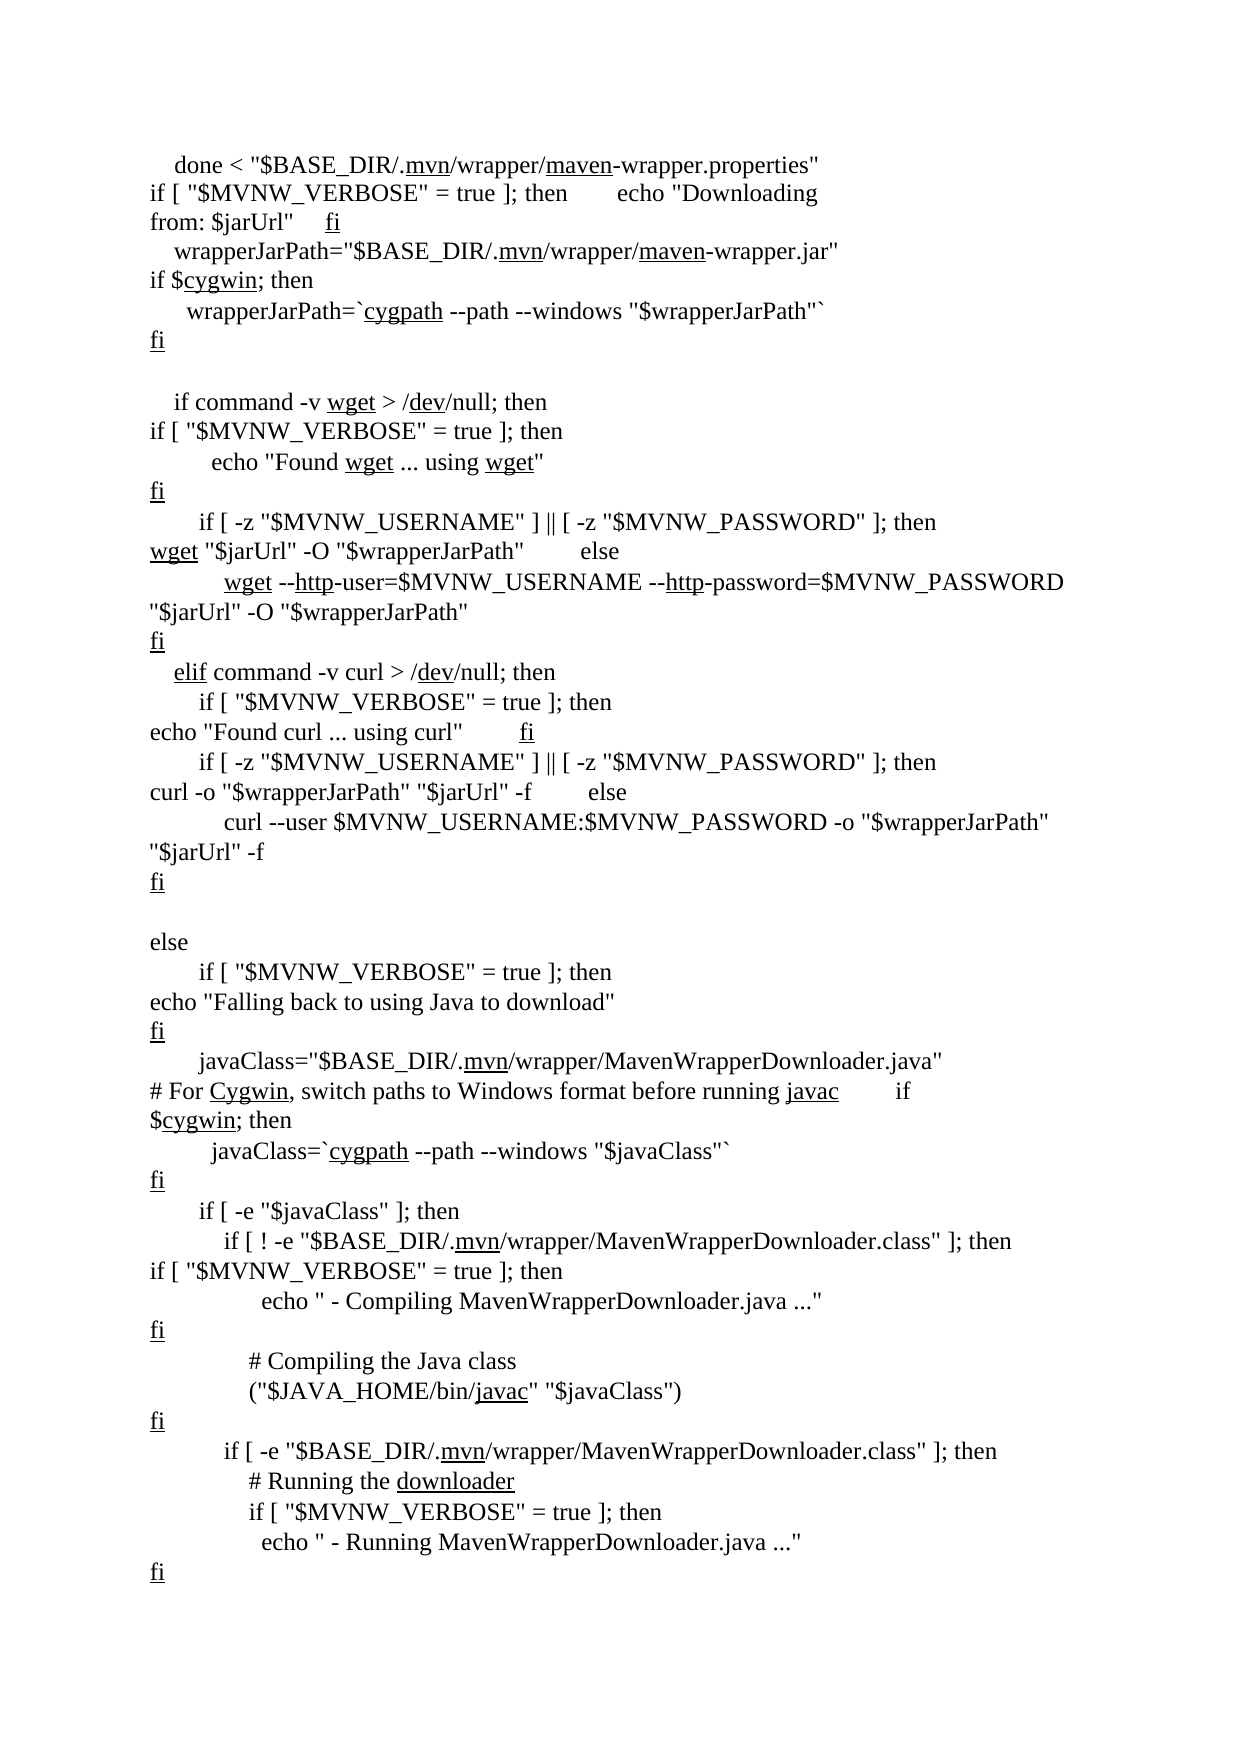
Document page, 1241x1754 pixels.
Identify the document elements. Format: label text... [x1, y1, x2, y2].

text wrapperJarPath=`cygpath --path --windows "$wrapperJarPath"` fi [148, 296, 848, 354]
text if [ "$MVNW_VERBOSE" = true ]; then echo "Falling back to using Java to download" fi [148, 957, 678, 1045]
text if [ "$MVNW_VERBOSE" = true ]; then [148, 1497, 1088, 1526]
text wrapperJarPath="$BASE_DIR/.mvn/wrapper/maven-wrapper.jar" if $cygwin; then [148, 236, 861, 294]
text javaClass="$BASE_DIR/.mvn/wrapper/MavenWrapperDownloader.java" # For Cygwin, switch paths to Windows format before running javac if $cygwin; then [148, 1046, 944, 1134]
text wget --http-user=$MVNW_USERNAME --http-password=$MVNW_PASSWORD [148, 567, 1088, 595]
text echo "Found wget ... using wget" fi [148, 447, 567, 505]
text "$jarUrl" -f fi [148, 837, 287, 896]
text if [ -e "$BASE_DIR/.mvn/wrapper/MavenWrapperDownloader.class" ]; then [148, 1436, 1088, 1465]
text if [ -z "$MVNW_USERNAME" ] || [ -z "$MVNW_PASSWORD" ]; then curl -o "$wrapperJarPath" "$jarUrl" -f else [148, 747, 939, 805]
text ("$JAVA_HOME/bin/javac" "$javaClass") fi [148, 1376, 705, 1434]
text elif command -v curl > /dev/null; then [148, 657, 1088, 686]
text if [ "$MVNW_VERBOSE" = true ]; then echo "Found curl ... using curl" fi [148, 687, 614, 745]
text javaClass=`cygpath --path --windows "$javaClass"` fi [148, 1136, 754, 1194]
text if [ ! -e "$BASE_DIR/.mvn/wrapper/MavenWrapperDownloader.class" ]; then if [ "$MVNW_VERBOSE" = true ]; then [148, 1226, 1035, 1284]
text if command -v wget > /dev/null; then if [ "$MVNW_VERBOSE" = true ]; then [148, 387, 613, 445]
text # Running the downloader [148, 1466, 1088, 1495]
text curl --user $MVNW_USERNAME:$MVNW_PASSWORD -o "$wrapperJarPath" [148, 807, 1088, 836]
text "$jarUrl" -O "$wrapperJarPath" fi [148, 597, 492, 655]
text if [ -z "$MVNW_USERNAME" ] || [ -z "$MVNW_PASSWORD" ]; then wget "$jarUrl" -O "$wrapperJarPath" else [148, 507, 939, 565]
text done < "$BASE_DIR/.mvn/wrapper/maven-wrapper.properties" if [ "$MVNW_VERBOSE" = true ]; then echo "Downloading from: $jarUrl" fi [148, 150, 819, 236]
text # Compiling the Java class [148, 1346, 1088, 1375]
text else [148, 897, 214, 955]
text if [ -e "$javaClass" ]; then [148, 1196, 1088, 1224]
text echo " - Compiling MavenWrapperDownloader.java ..." fi [148, 1286, 845, 1344]
text echo " - Running MavenWrapperDownloader.java ..." fi [148, 1527, 824, 1585]
